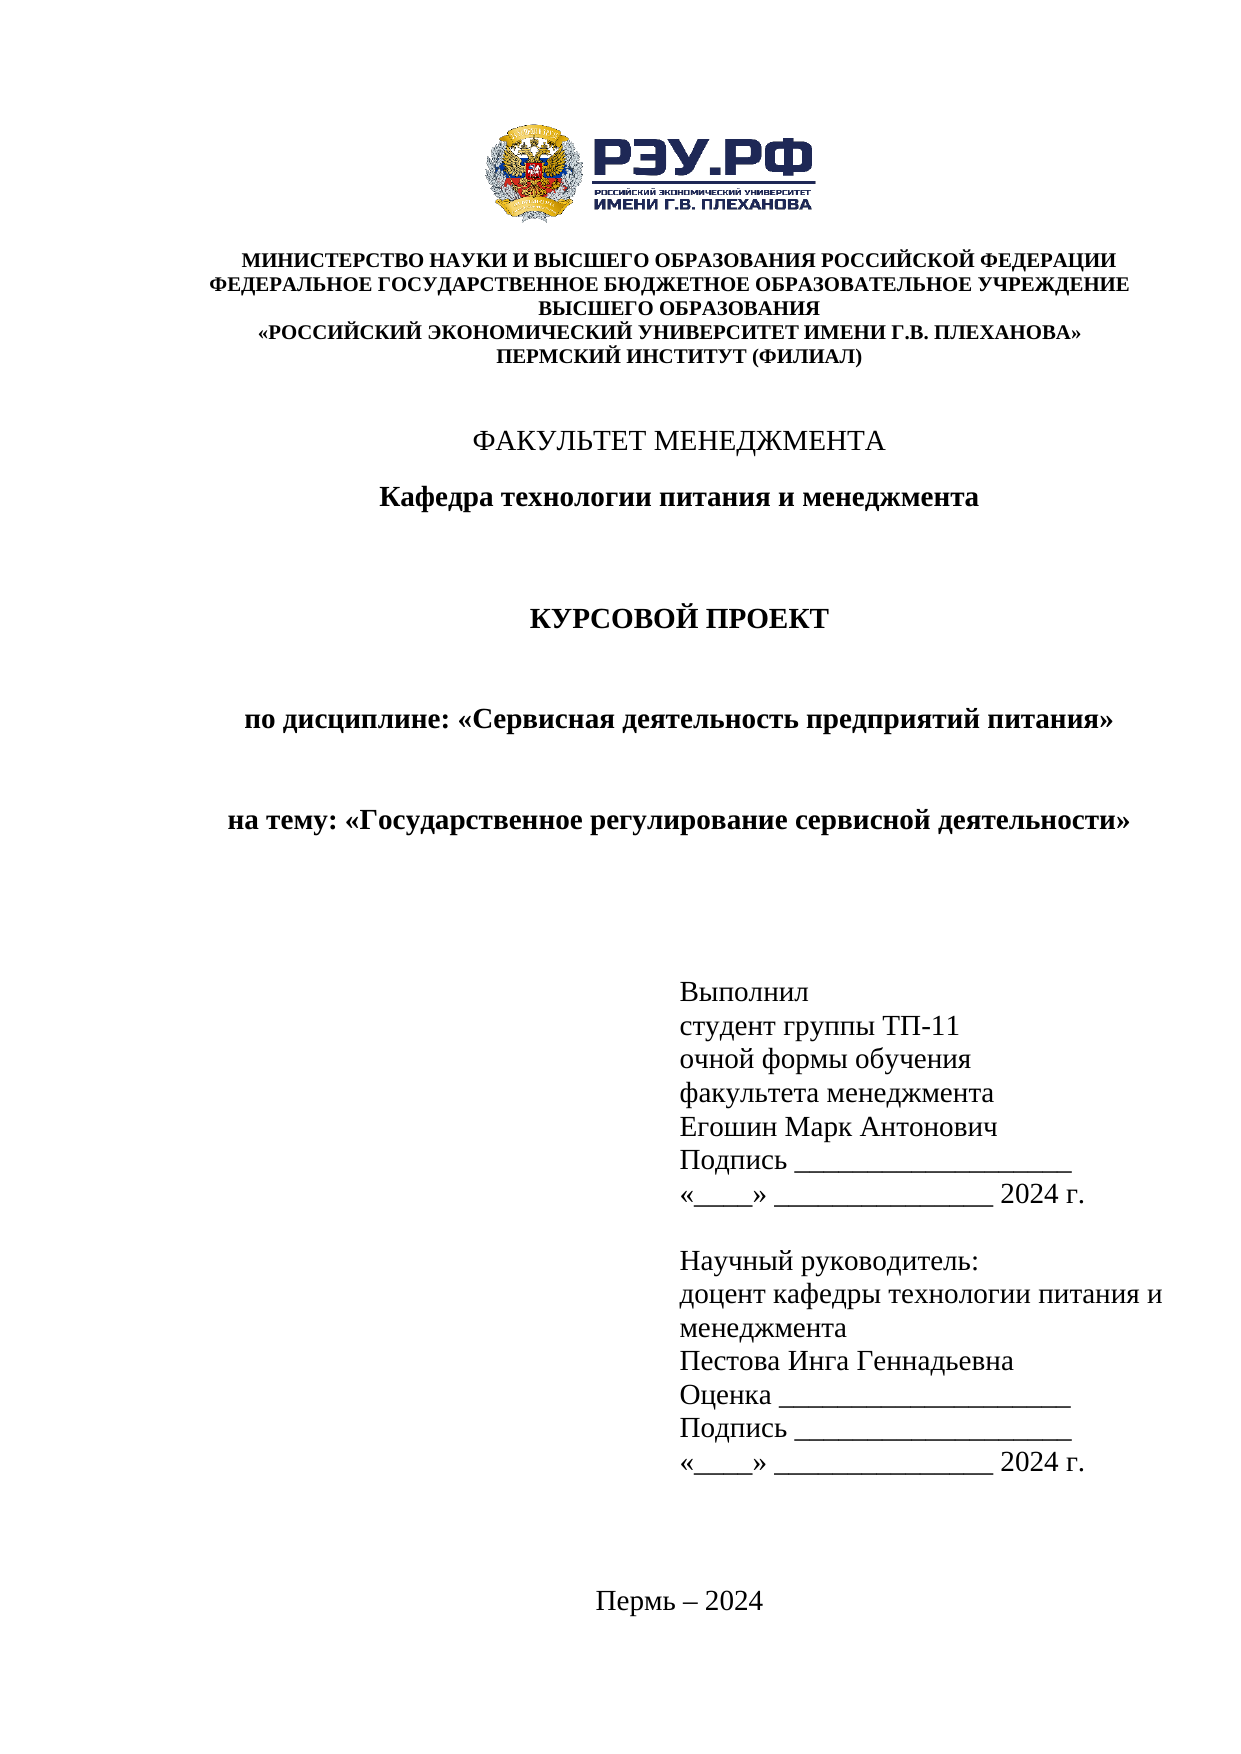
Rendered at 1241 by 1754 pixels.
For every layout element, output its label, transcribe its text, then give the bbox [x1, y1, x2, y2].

picture [476, 118, 824, 229]
text студент группы ТП-11 [679, 1008, 1181, 1042]
text МИНИСТЕРСТВО НАУКИ И ВЫСШЕГО ОБРАЗОВАНИЯ РОССИЙСКОЙ ФЕДЕРАЦИИ [177, 248, 1181, 272]
text Кафедра технологии питания и менеджмента [177, 479, 1181, 512]
text очной формы обучения [679, 1042, 1181, 1075]
text ПЕРМСКИЙ ИНСТИТУТ (ФИЛИАЛ) [177, 344, 1181, 368]
text Подпись ___________________ [679, 1142, 1181, 1176]
text факультета менеджмента [679, 1075, 1181, 1109]
text «____» _______________ 2024 г. [679, 1176, 1181, 1209]
text Выполнил [679, 974, 1181, 1008]
text на тему: «Государственное регулирование сервисной деятельности» [177, 802, 1181, 835]
text КУРСОВОЙ ПРОЕКТ [177, 601, 1181, 634]
text ФЕДЕРАЛЬНОЕ ГОСУДАРСТВЕННОЕ БЮДЖЕТНОЕ ОБРАЗОВАТЕЛЬНОЕ УЧРЕЖДЕНИЕ ВЫСШЕГО ОБРАЗОВАНИЯ [158, 272, 1181, 320]
text «____» _______________ 2024 г. [679, 1444, 1181, 1478]
text Пермь – 2024 [177, 1583, 1181, 1617]
text Пестова Инга Геннадьевна [679, 1343, 1181, 1377]
text ФАКУЛЬТЕТ МЕНЕДЖМЕНТА [177, 423, 1181, 457]
text Научный руководитель: [679, 1243, 1181, 1276]
text Егошин Марк Антонович [679, 1109, 1181, 1142]
text Оценка ____________________ [679, 1377, 1181, 1411]
text «РОССИЙСКИЙ ЭКОНОМИЧЕСКИЙ УНИВЕРСИТЕТ ИМЕНИ Г.В. ПЛЕХАНОВА» [158, 320, 1181, 344]
text доцент кафедры технологии питания и менеджмента [679, 1276, 1181, 1343]
text по дисциплине: «Сервисная деятельность предприятий питания» [177, 701, 1181, 735]
text Подпись ___________________ [679, 1411, 1181, 1444]
